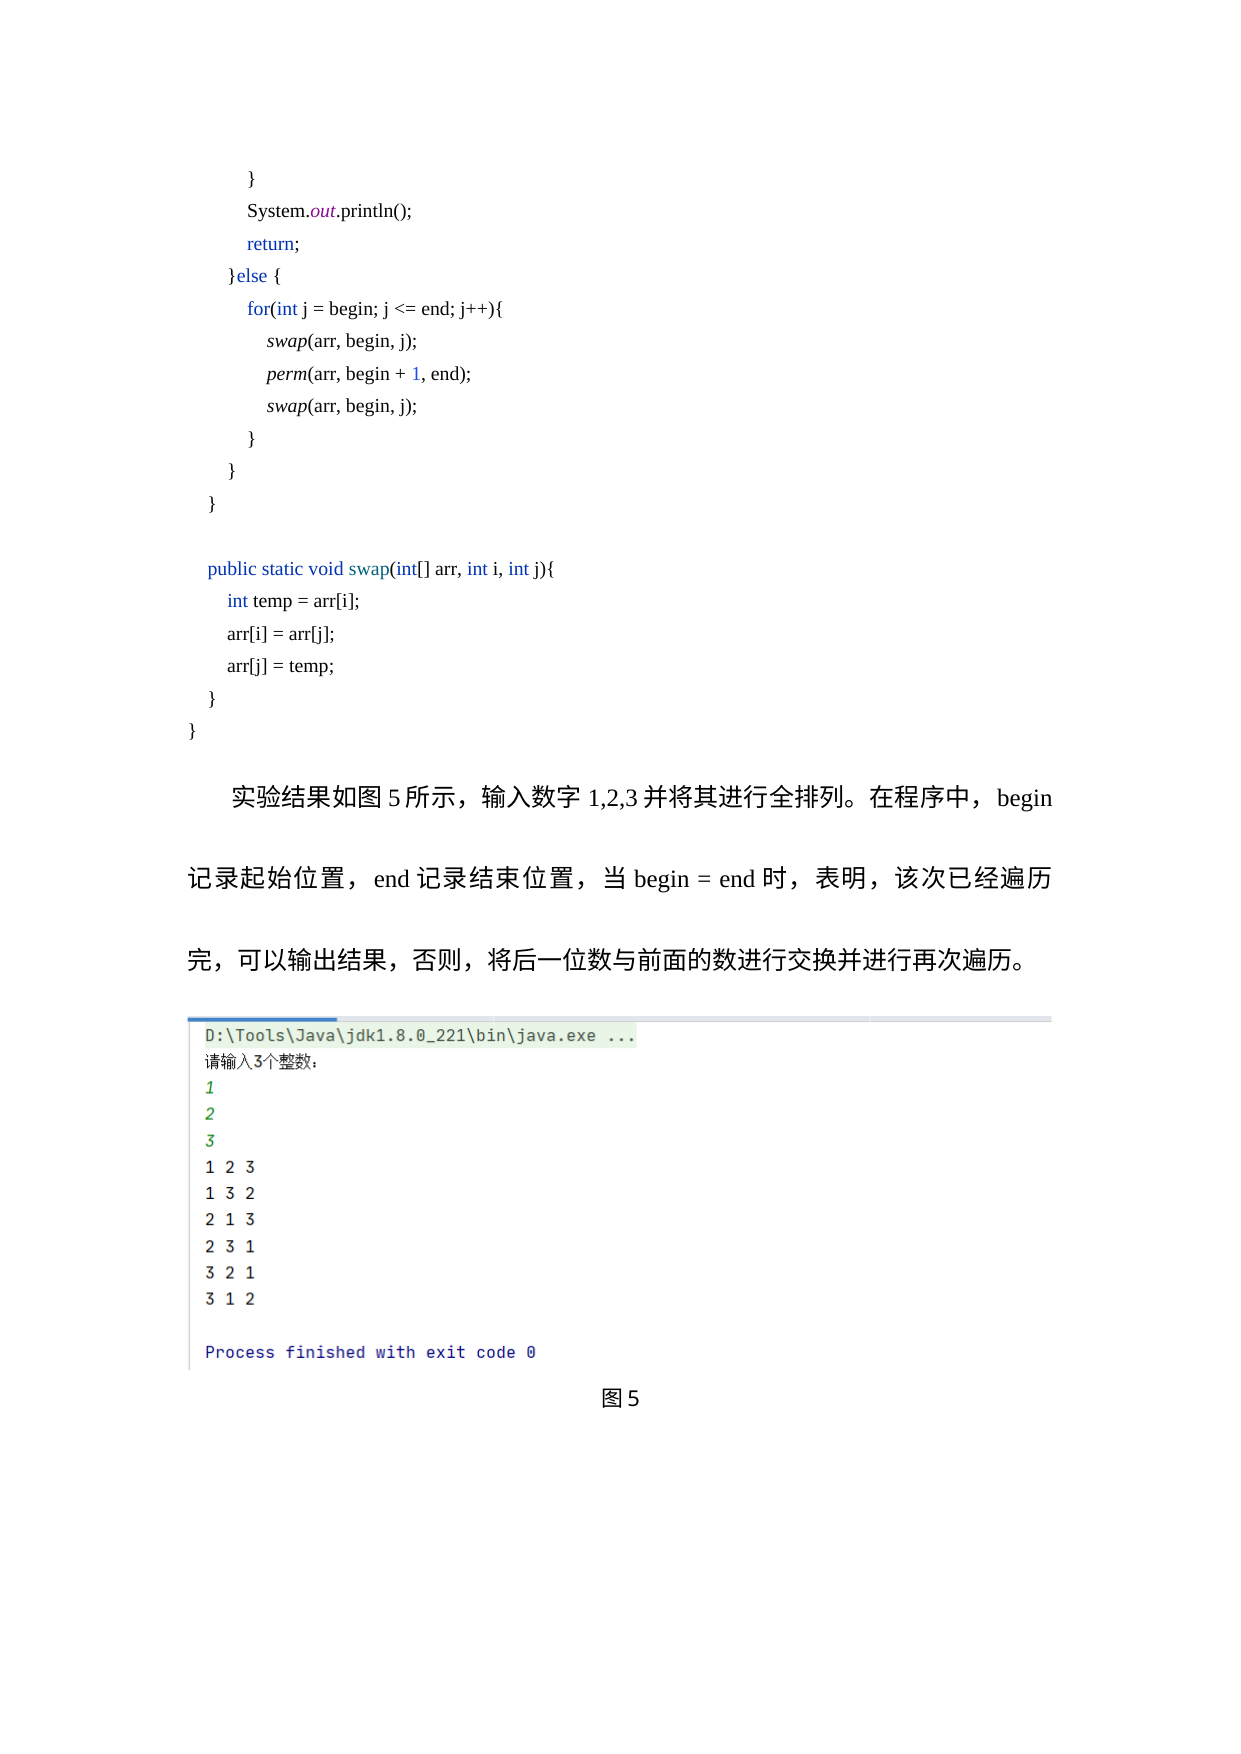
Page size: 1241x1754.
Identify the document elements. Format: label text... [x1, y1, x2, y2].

text 图5 [187, 1381, 1053, 1414]
picture [187, 1016, 1052, 1370]
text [187, 162, 1053, 747]
picture [380, 566, 386, 579]
text 实验结果如图5所示，输入数字1,2,3并将其进行全排列。在程序中，begin记录起始位置，end记录结束位置，当begin = end时，表明，该次已经遍历完，可以输出结果，否则，将后一位数与前面的数进行交换并进行再次遍历。 [187, 763, 1053, 991]
